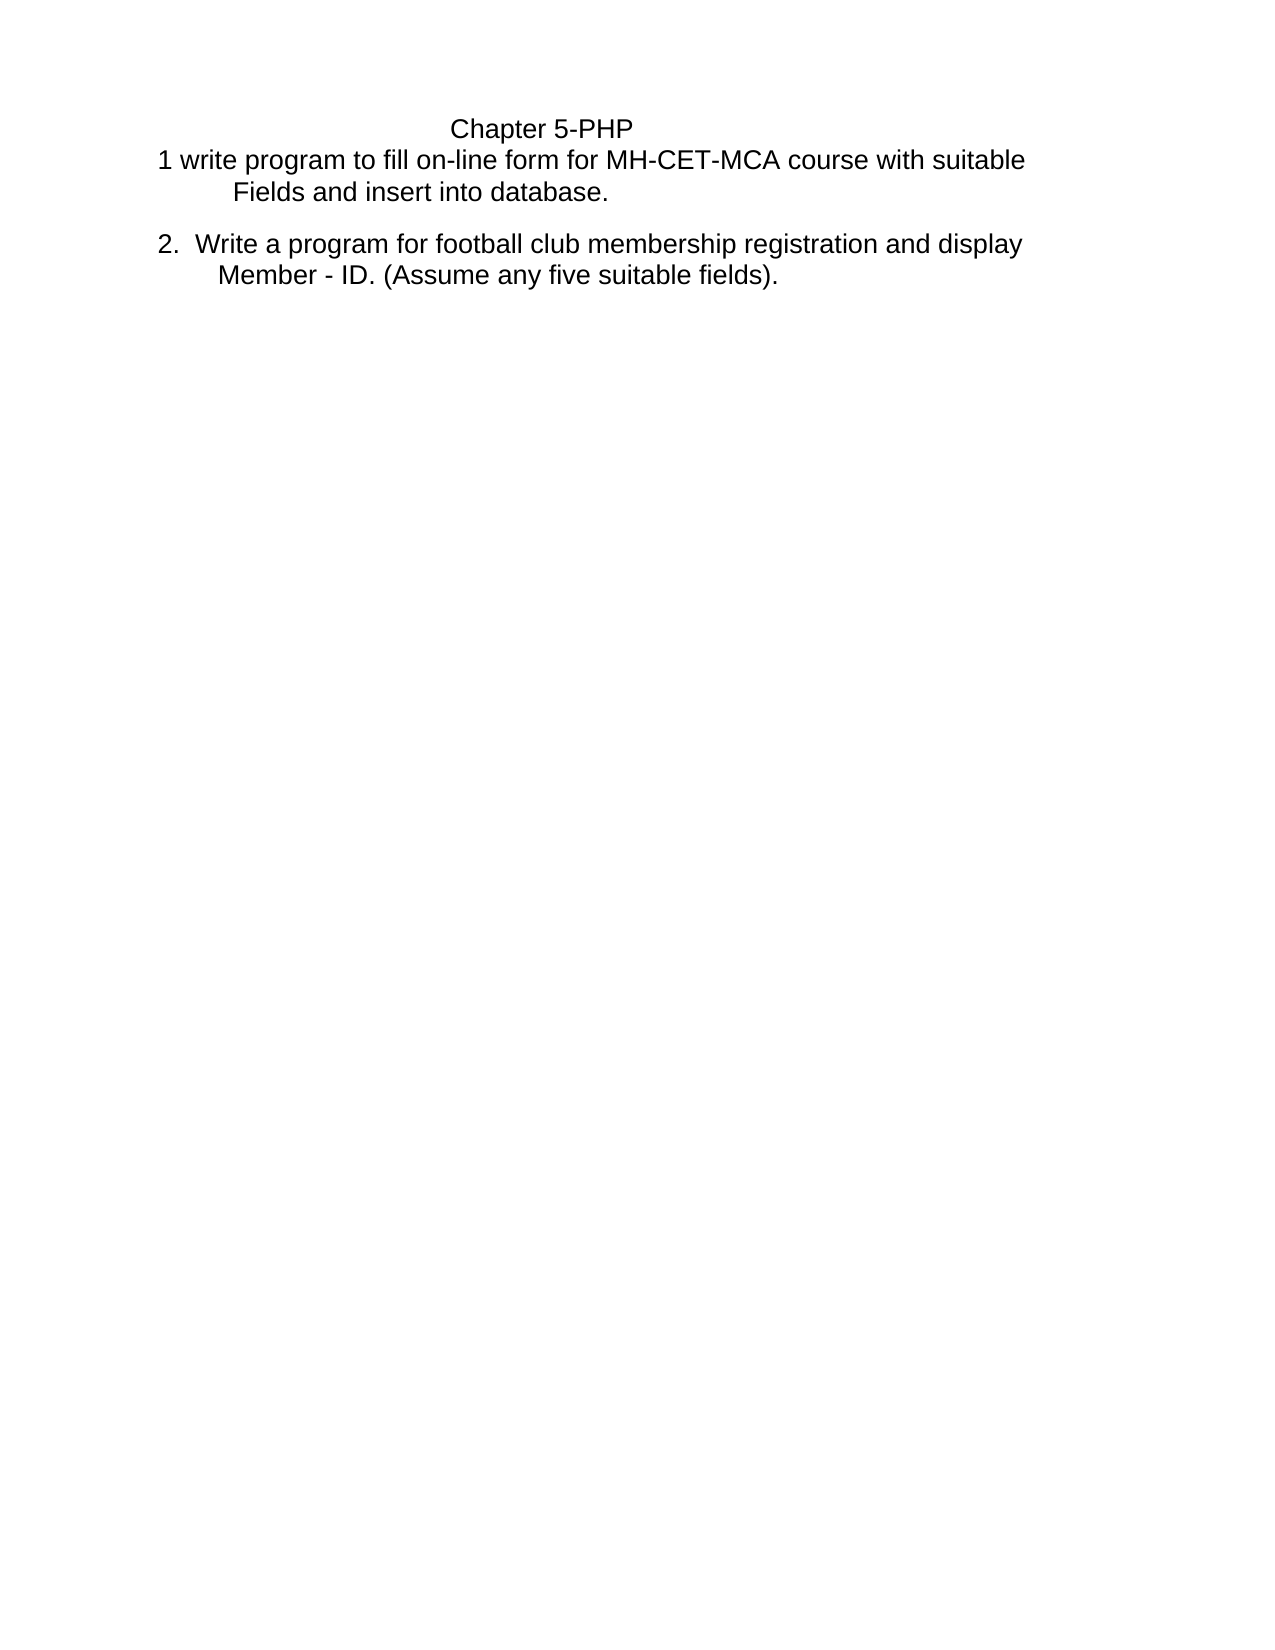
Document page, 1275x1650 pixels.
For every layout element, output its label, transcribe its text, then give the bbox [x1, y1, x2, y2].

list Write a program for football club membership registration and display [157, 228, 1275, 259]
text 1 write program to fill on-line form for MH-CET-MCA course with suitable [150, 144, 1275, 176]
text Chapter 5-PHP [450, 113, 1275, 144]
text Member - ID. (Assume any five suitable fields). [150, 259, 1275, 290]
text Fields and insert into database. [150, 176, 1275, 207]
